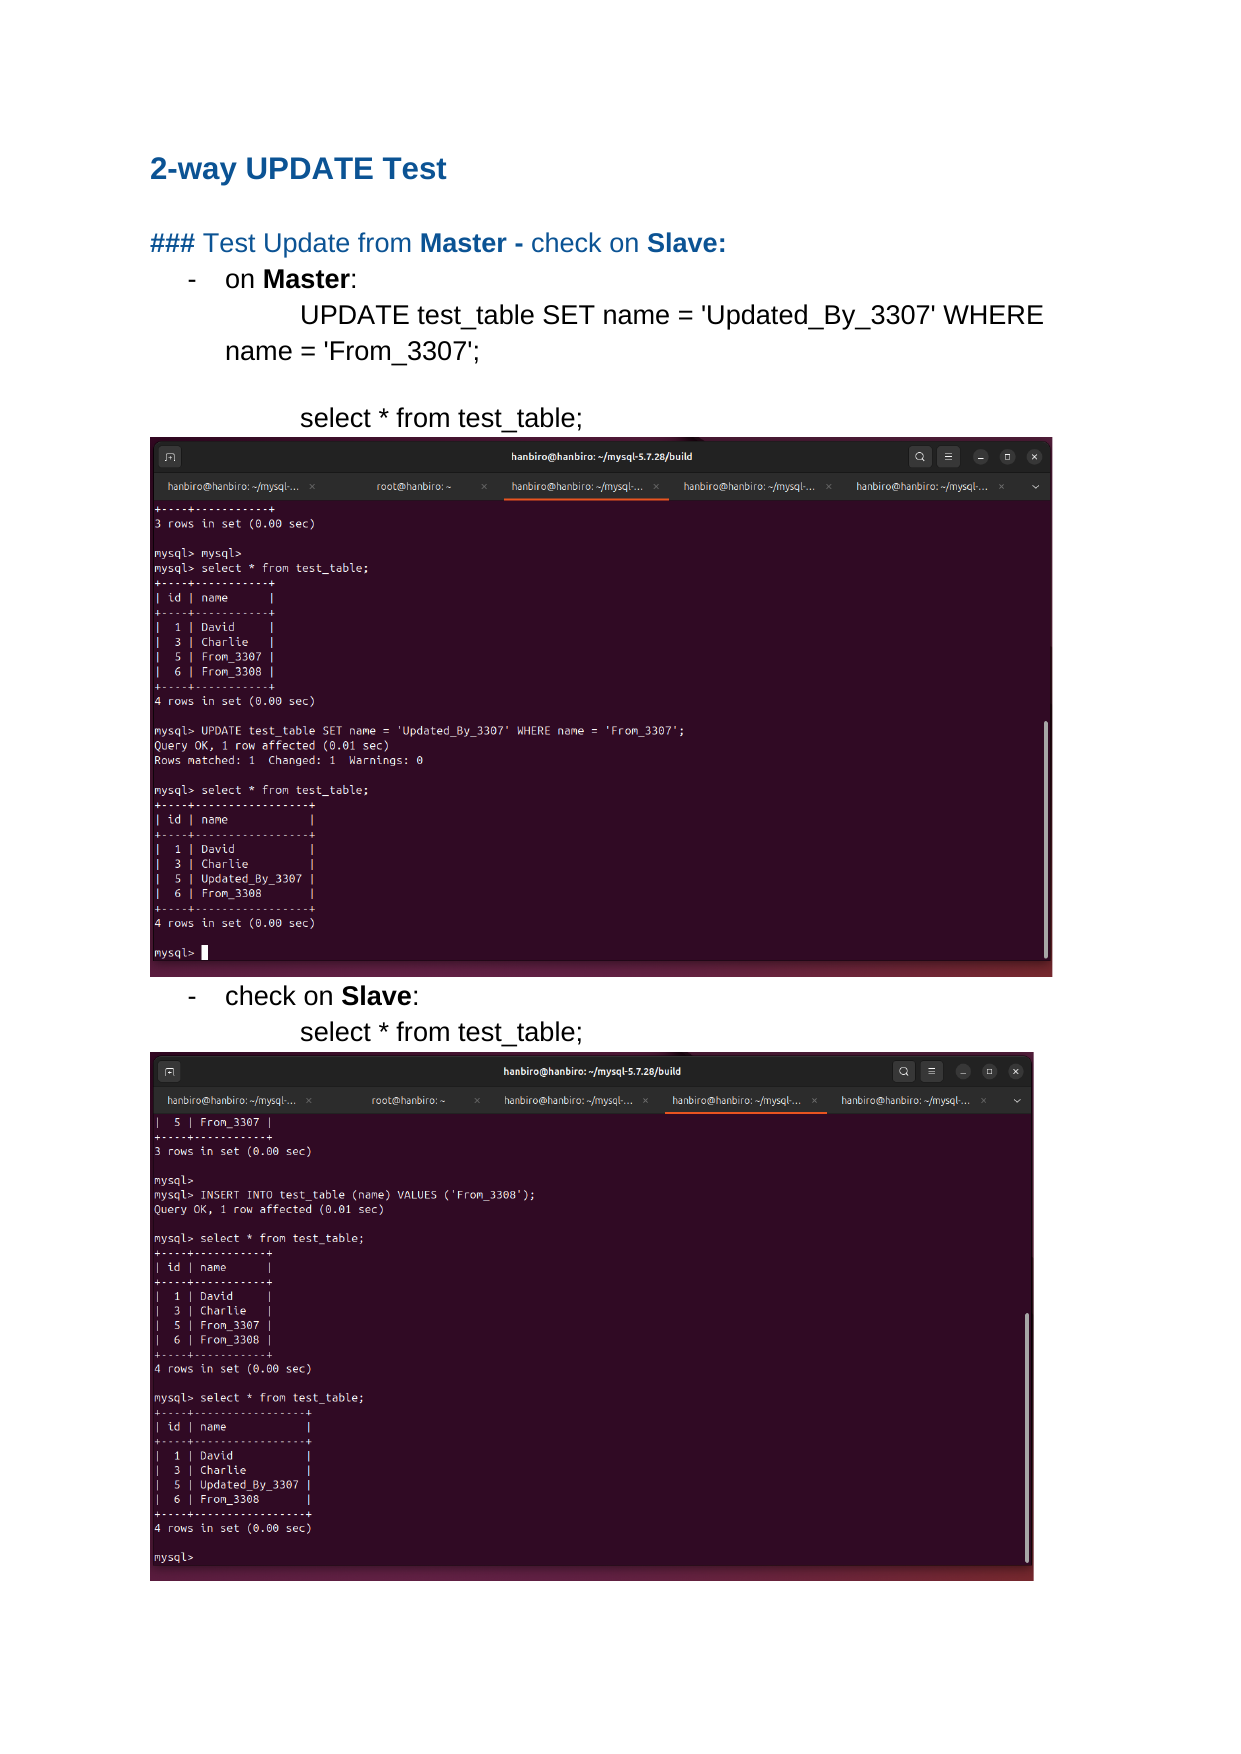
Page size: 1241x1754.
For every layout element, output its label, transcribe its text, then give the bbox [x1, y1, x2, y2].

picture [150, 437, 1053, 977]
picture [150, 1052, 1034, 1581]
list on Master: [187, 263, 1090, 294]
text select * from test_table; [150, 1016, 1090, 1048]
text UPDATE test_table SET name = 'Updated_By_3307' WHERE name = 'From_3307'; [225, 299, 1090, 366]
text 2-way UPDATE Test [150, 150, 1090, 186]
text ### Test Update from Master - check on Slave: [150, 227, 1090, 258]
text select * from test_table; [225, 402, 1090, 433]
list check on Slave: [187, 980, 1090, 1012]
